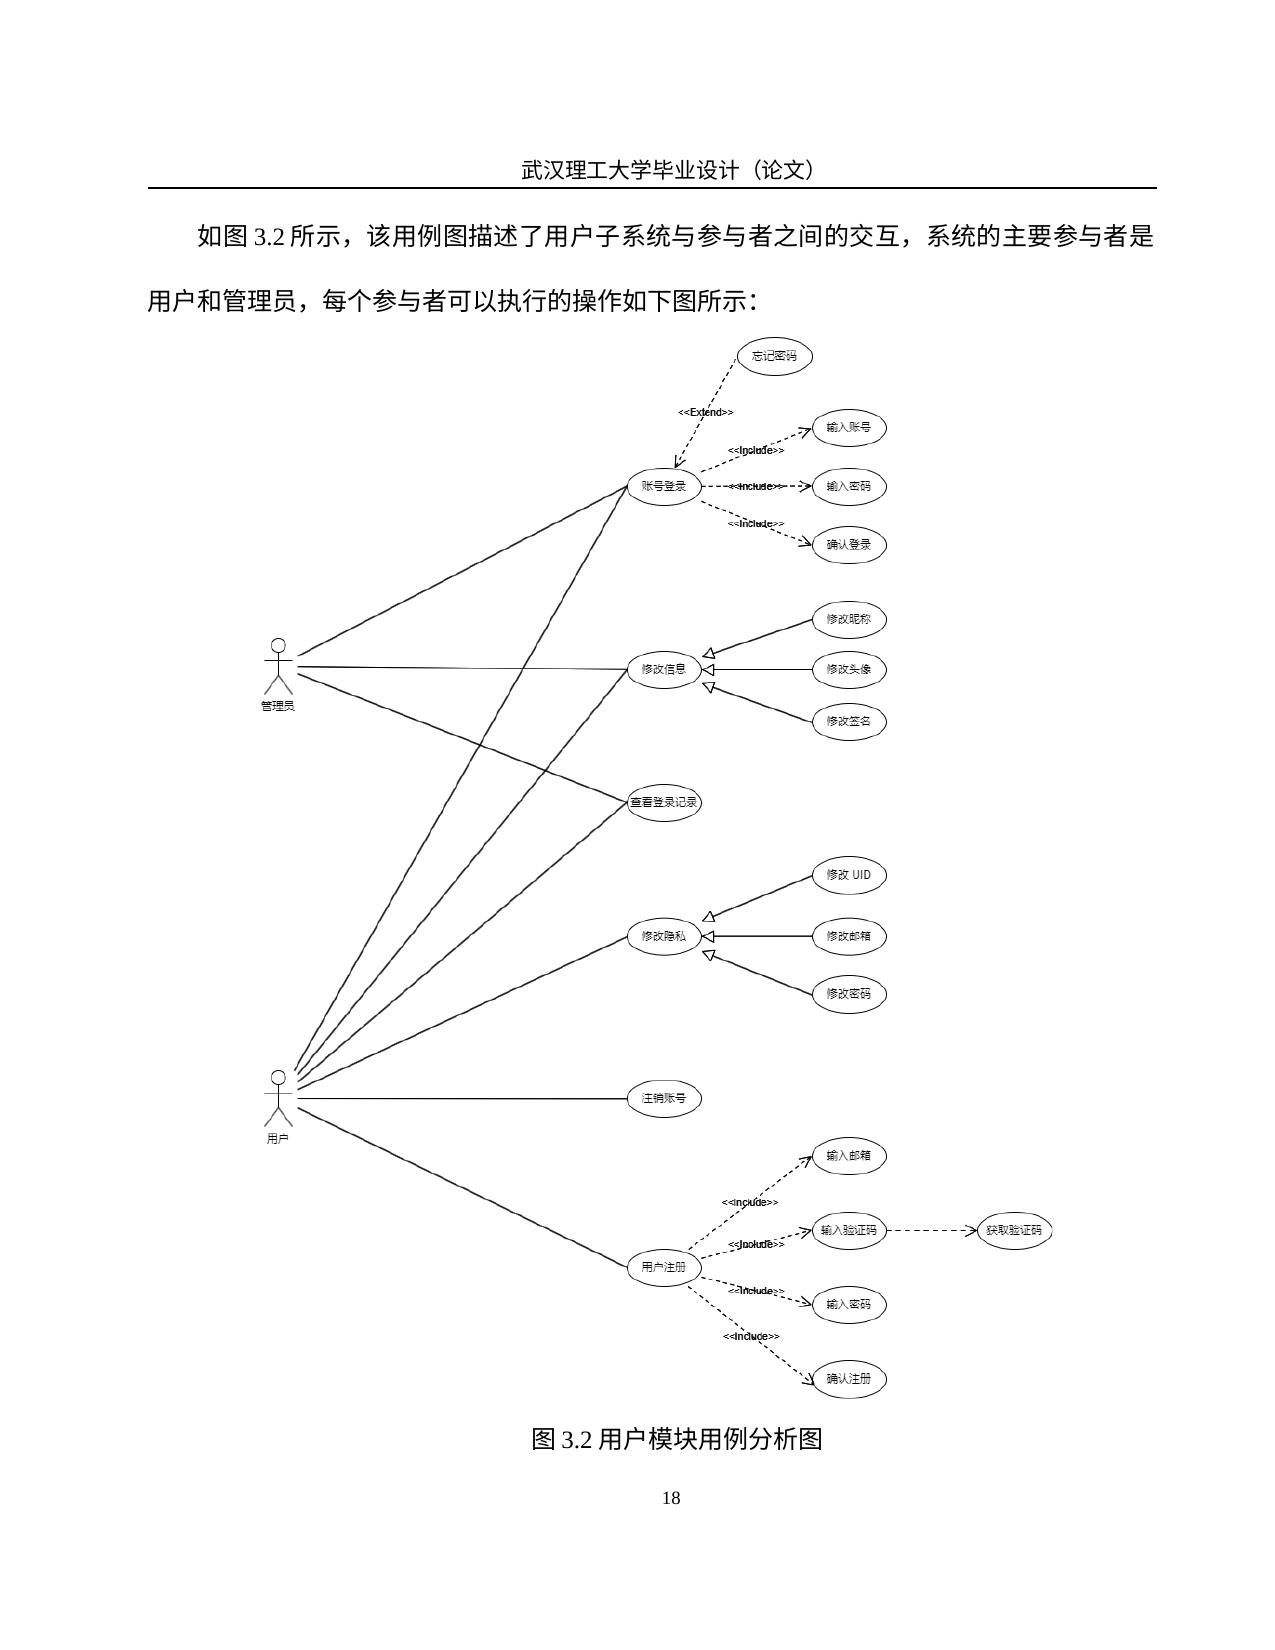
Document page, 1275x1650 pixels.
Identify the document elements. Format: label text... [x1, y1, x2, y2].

text 如图3.2所示，该用例图描述了用户子系统与参与者之间的交互，系统的主要参与者是用户和管理员，每个参与者可以执行的操作如下图所示： [148, 202, 1157, 332]
picture [258, 337, 1053, 1399]
text 图3.2 用户模块用例分析图 [148, 1405, 1157, 1470]
